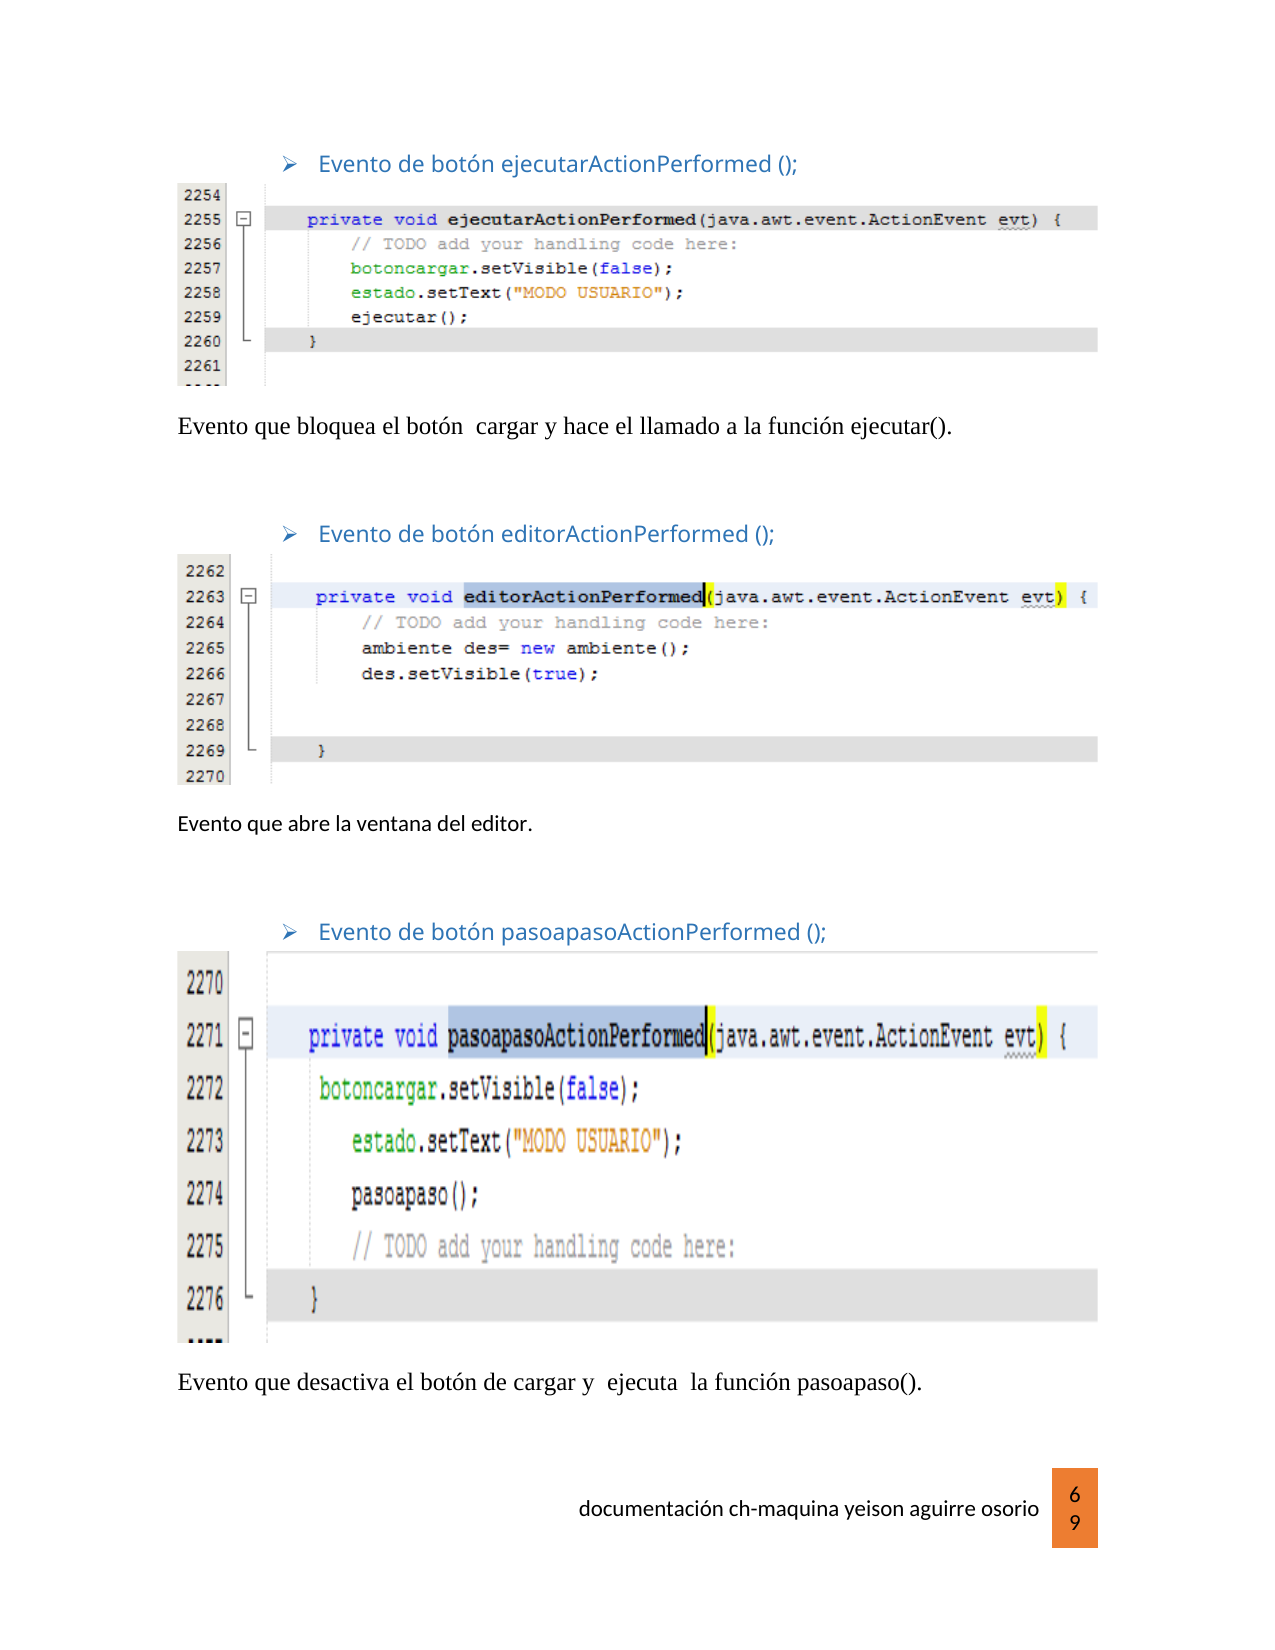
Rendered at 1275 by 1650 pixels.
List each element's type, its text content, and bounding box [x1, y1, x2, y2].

picture [177, 554, 1098, 785]
subtitle Evento de botón pasoapasoActionPerformed (); [281, 916, 1098, 947]
subtitle Evento de botón editorActionPerformed (); [281, 518, 1098, 550]
picture [177, 951, 1098, 1343]
text Evento que abre la ventana del editor. [177, 809, 1098, 838]
picture [177, 183, 1098, 386]
text Evento que desactiva el botón de cargar y ejecuta la función pasoapaso(). [177, 1367, 1098, 1396]
text Evento que bloquea el botón cargar y hace el llamado a la función ejecutar(). [177, 411, 1098, 439]
subtitle Evento de botón ejecutarActionPerformed (); [281, 148, 1098, 179]
